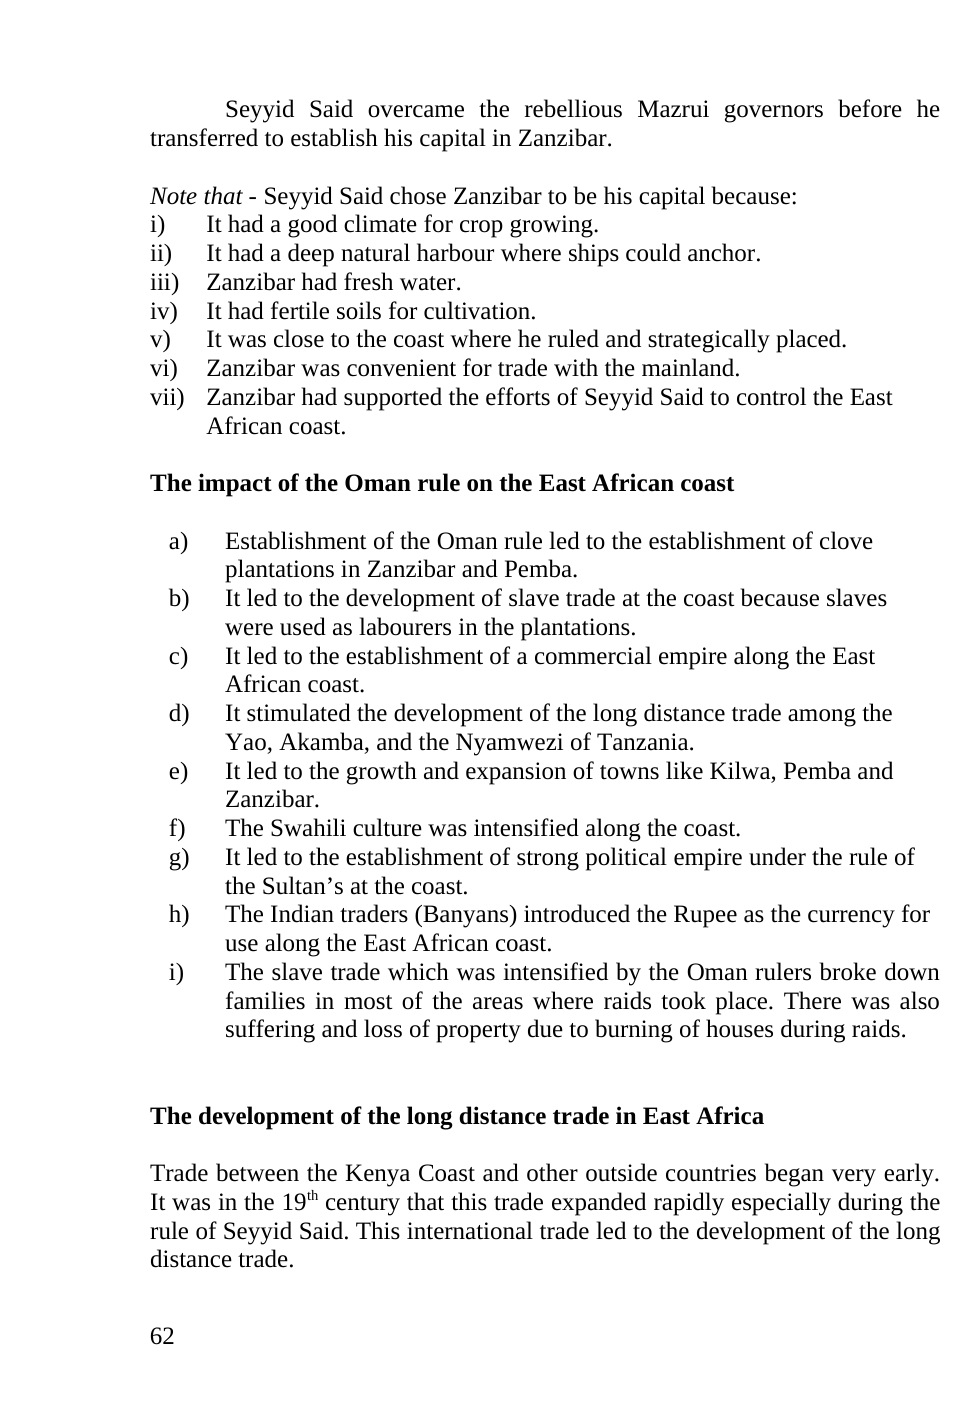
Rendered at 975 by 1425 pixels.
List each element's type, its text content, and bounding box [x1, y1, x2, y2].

list It had a deep natural harbour where ships could anchor. [150, 238, 941, 267]
text The development of the long distance trade in East Africa [150, 1101, 941, 1129]
list Zanzibar had fresh water. [150, 267, 941, 296]
text The impact of the Oman rule on the East African coast [150, 468, 941, 497]
text Seyyid Said overcame the rebellious Mazrui governors before he transferred to establish his capital in Zanzibar. [150, 94, 941, 152]
list It was close to the coast where he ruled and strategically placed. [150, 324, 941, 353]
list The slave trade which was intensified by the Oman rulers broke down families in most of the areas where raids took place. There was also suffering and loss of property due to burning of houses during raids. [169, 957, 941, 1043]
list It led to the growth and expansion of towns like Kilwa, Pemba and Zanzibar. [169, 756, 941, 813]
text Trade between the Kenya Coast and other outside countries began very early. It was in the 19th century that this trade expanded rapidly especially during the rule of Seyyid Said. This international trade led to the development of the long distance trade. [150, 1158, 941, 1273]
list It led to the development of slave trade at the coast because slaves were used as labourers in the plantations. [169, 583, 941, 641]
list It had a good climate for crop growing. [150, 209, 941, 238]
text Note that - Seyyid Said chose Zanzibar to be his capital because: [150, 181, 941, 209]
list Zanzibar had supported the efforts of Seyyid Said to control the East African coast. [150, 382, 941, 439]
list Establishment of the Oman rule led to the establishment of clove plantations in Zanzibar and Pemba. [169, 526, 941, 583]
list It stimulated the development of the long distance trade among the Yao, Akamba, and the Nyamwezi of Tanzania. [169, 698, 941, 756]
list Zanzibar was convenient for trade with the mainland. [150, 353, 941, 382]
list It led to the establishment of a commercial empire along the East African coast. [169, 641, 941, 698]
list It led to the establishment of strong political empire under the rule of the Sultan’s at the coast. [169, 842, 941, 899]
list It had fertile soils for cultivation. [150, 296, 941, 324]
list The Indian traders (Banyans) introduced the Rupee as the currency for use along the East African coast. [169, 899, 941, 957]
list The Swahili culture was intensified along the coast. [169, 813, 941, 842]
